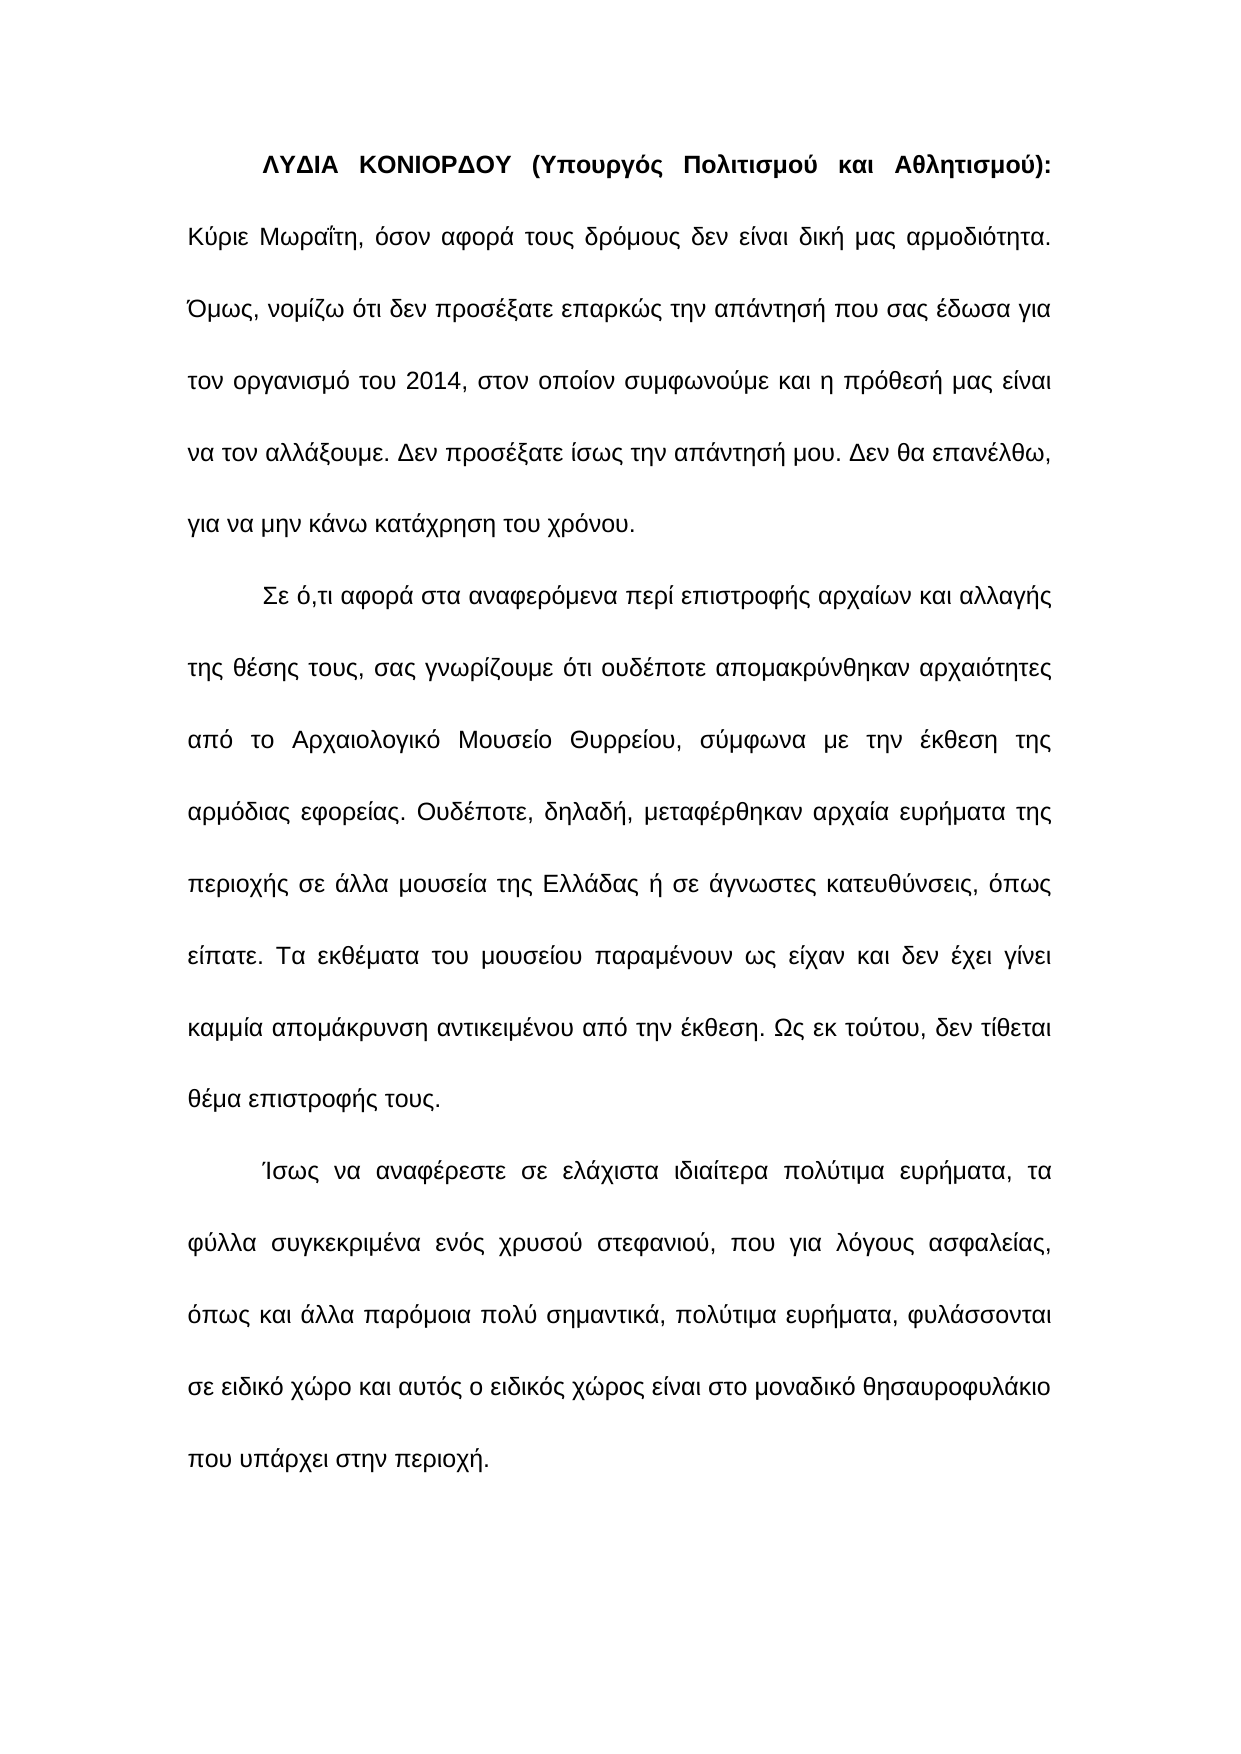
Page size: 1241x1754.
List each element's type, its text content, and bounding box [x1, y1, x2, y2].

text Ίσως να αναφέρεστε σε ελάχιστα ιδιαίτερα πολύτιμα ευρήματα, τα φύλλα συγκεκριμένα ενός χρυσού στεφανιού, που για λόγους ασφαλείας, όπως και άλλα παρόμοια πολύ σημαντικά, πολύτιμα ευρήματα, φυλάσσονται σε ειδικό χώρο και αυτός ο ειδικός χώρος είναι στο μοναδικό θησαυροφυλάκιο που υπάρχει στην περιοχή. [187, 1156, 1053, 1472]
text Σε ό,τι αφορά στα αναφερόμενα περί επιστροφής αρχαίων και αλλαγής της θέσης τους, σας γνωρίζουμε ότι ουδέποτε απομακρύνθηκαν αρχαιότητες από το Αρχαιολογικό Μουσείο Θυρρείου, σύμφωνα με την έκθεση της αρμόδιας εφορείας. Ουδέποτε, δηλαδή, μεταφέρθηκαν αρχαία ευρήματα της περιοχής σε άλλα μουσεία της Ελλάδας ή σε άγνωστες κατευθύνσεις, όπως είπατε. Τα εκθέματα του μουσείου παραμένουν ως είχαν και δεν έχει γίνει καμμία απομάκρυνση αντικειμένου από την έκθεση. Ως εκ τούτου, δεν τίθεται θέμα επιστροφής τους. [187, 581, 1053, 1113]
text ΛΥΔΙΑ ΚΟΝΙΟΡΔΟΥ (Υπουργός Πολιτισμού και Αθλητισμού): Κύριε Μωραΐτη, όσον αφορά τους δρόμους δεν είναι δική μας αρμοδιότητα. Όμως, νομίζω ότι δεν προσέξατε επαρκώς την απάντησή που σας έδωσα για τον οργανισμό του 2014, στον οποίον συμφωνούμε και η πρόθεσή μας είναι να τον αλλάξουμε. Δεν προσέξατε ίσως την απάντησή μου. Δεν θα επανέλθω, για να μην κάνω κατάχρηση του χρόνου. [187, 150, 1053, 538]
